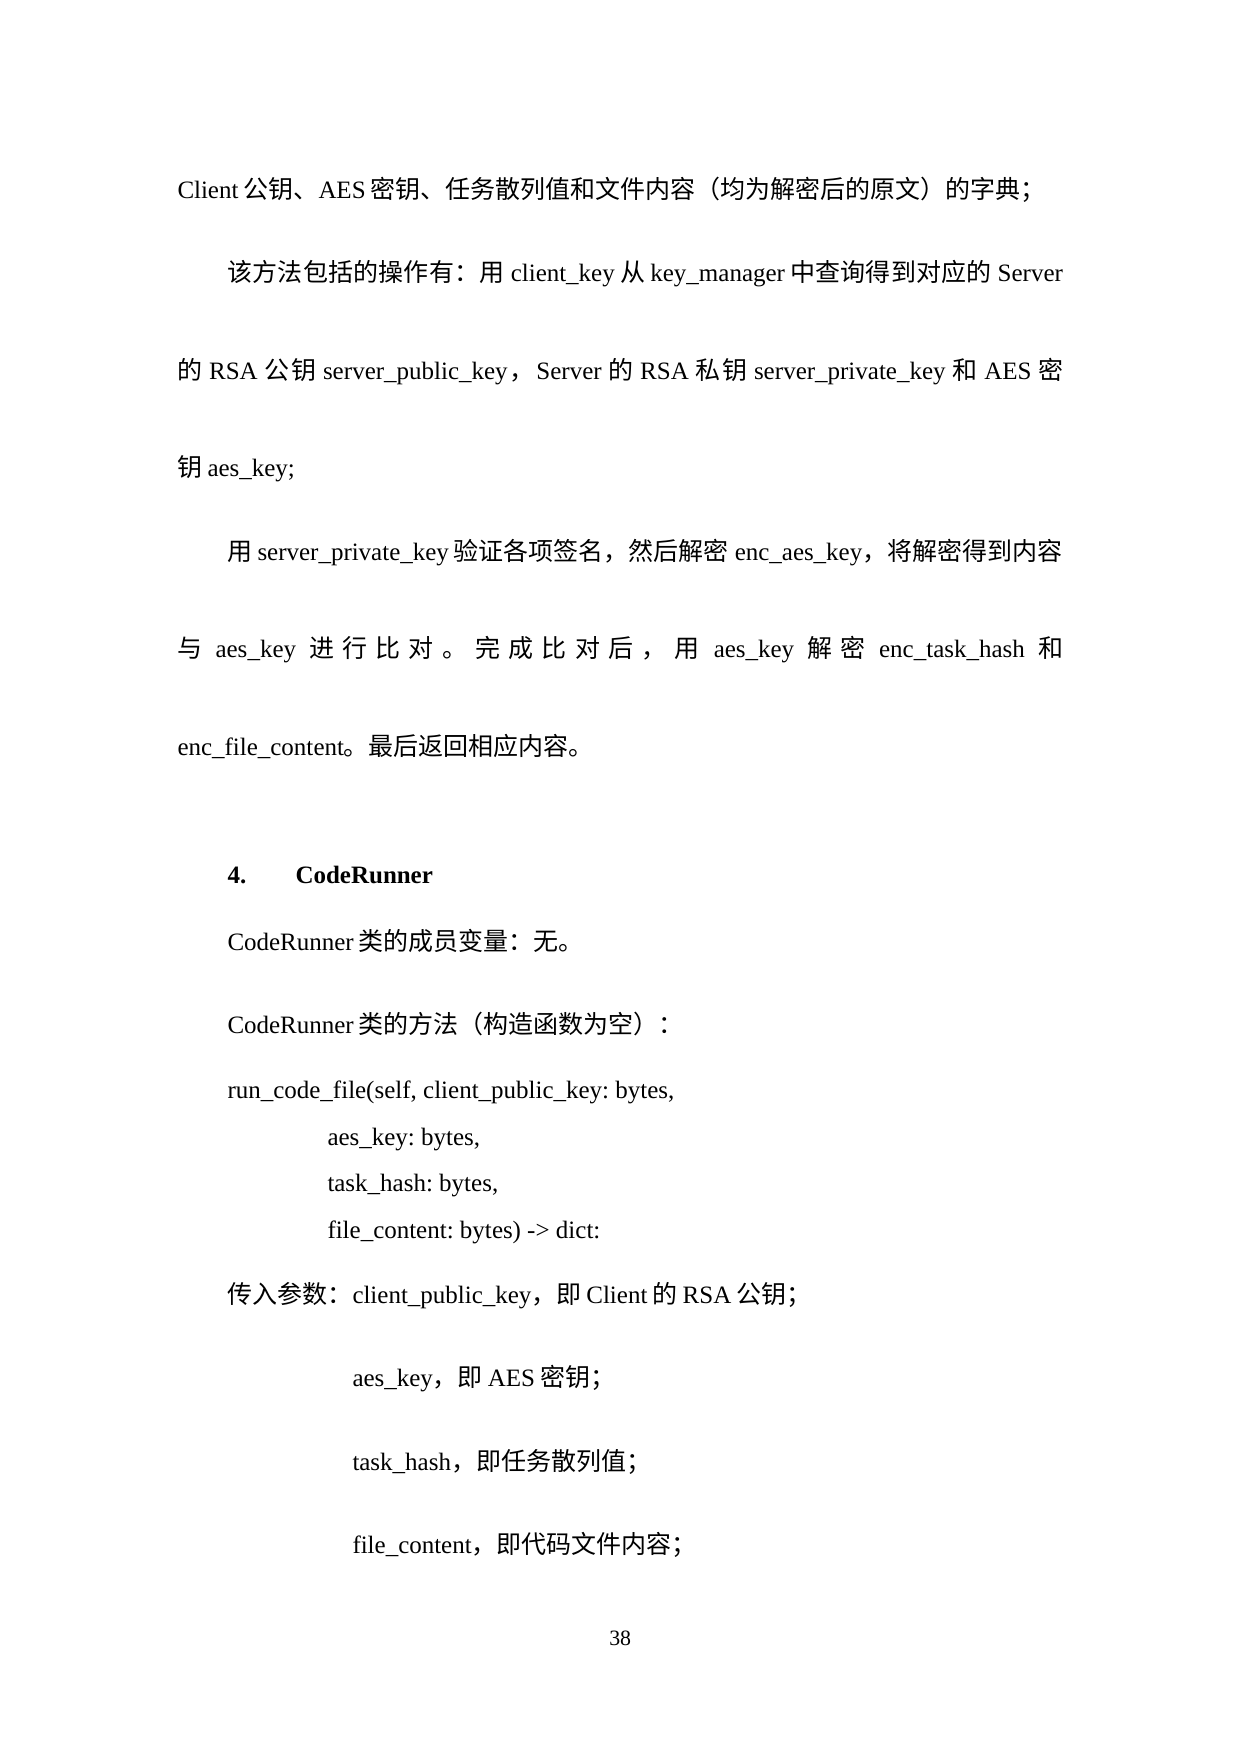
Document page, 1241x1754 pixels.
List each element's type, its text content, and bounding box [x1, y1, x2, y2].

text 用server_private_key验证各项签名，然后解密enc_aes_key，将解密得到内容与aes_key进行比对。完成比对后，用aes_key解密enc_task_hash和enc_file_content。最后返回相应内容。 [177, 517, 1063, 777]
text aes_key，即AES密钥； [177, 1343, 1063, 1408]
subtitle CodeRunner [177, 858, 1063, 890]
text 传入参数：client_public_key，即Client的RSA公钥； [177, 1260, 1063, 1325]
text file_content，即代码文件内容； [177, 1510, 1063, 1575]
text aes_key: bytes, [177, 1120, 1063, 1152]
text task_hash: bytes, [177, 1167, 1063, 1199]
text CodeRunner类的成员变量：无。 [177, 907, 1063, 972]
text file_content: bytes) -> dict: [177, 1213, 1063, 1246]
text 该方法包括的操作有：用client_key从key_manager中查询得到对应的Server的RSA公钥server_public_key，Server的RSA私钥server_private_key和AES密钥aes_key; [177, 238, 1063, 498]
text task_hash，即任务散列值； [177, 1427, 1063, 1492]
text CodeRunner类的方法（构造函数为空）： [177, 990, 1063, 1055]
text run_code_file(self, client_public_key: bytes, [177, 1073, 1063, 1105]
text 返回值：元组的第一项：返回给Client的字符串，若未成功接收任务，返回错误内容文本，若成功接收任务，返回接收成功文本；元组第二项：返回给CodeRunner的内容，若未成功接收任务，为None，若成功接收任务，为包含Client公钥、AES密钥、任务散列值和文件内容（均为解密后的原文）的字典； [177, 155, 1063, 220]
